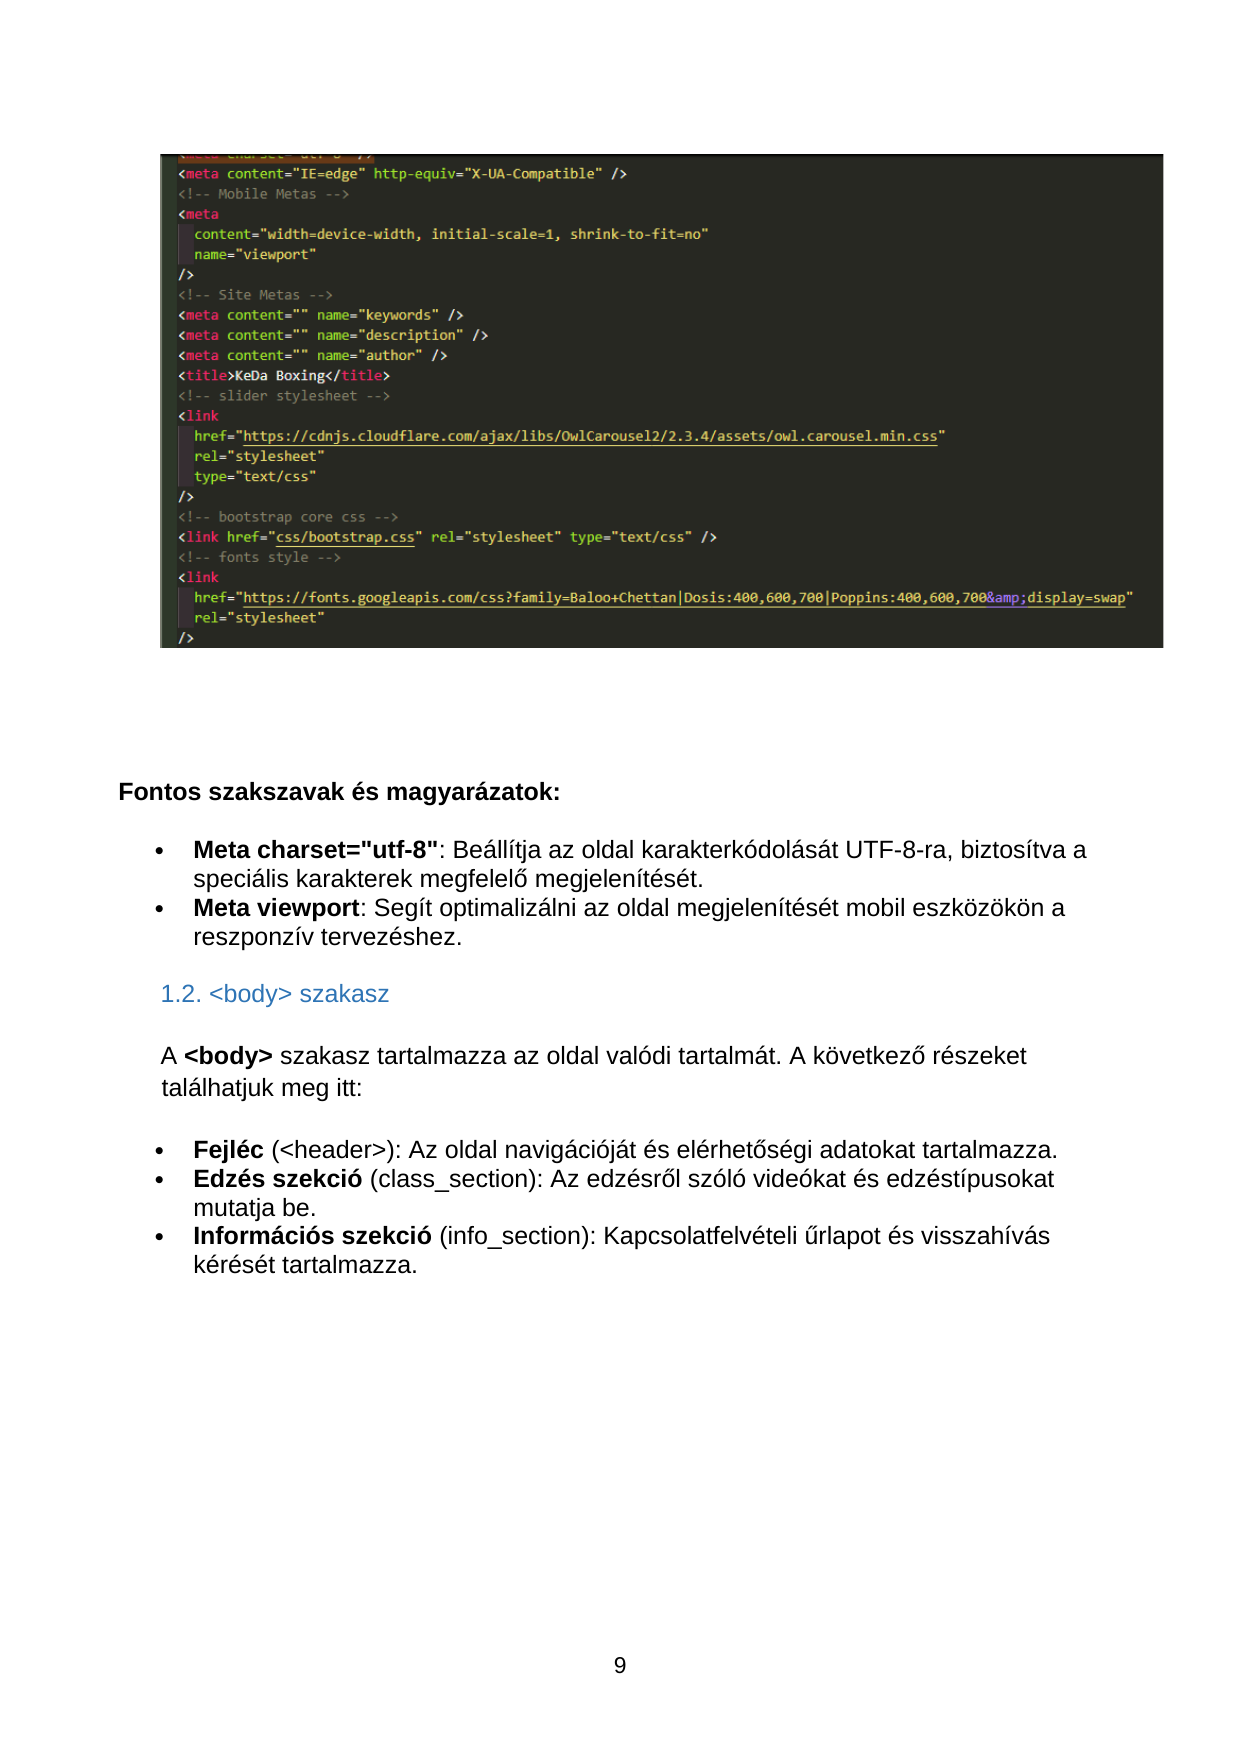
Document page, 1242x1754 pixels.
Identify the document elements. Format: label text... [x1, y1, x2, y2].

list Edzés szekció (class_section): Az edzésről szóló videókat és edzéstípusokat mutatja be. [156, 1164, 1121, 1221]
list Információs szekció (info_section): Kapcsolatfelvételi űrlapot és visszahívás kérését tartalmazza. [156, 1221, 1121, 1279]
text A <body> szakasz tartalmazza az oldal valódi tartalmát. A következő részeket találhatjuk meg itt: [160, 1041, 1121, 1102]
list Meta viewport: Segít optimalizálni az oldal megjelenítését mobil eszközökön a reszponzív tervezéshez. [156, 893, 1121, 950]
list Meta charset="utf-8": Beállítja az oldal karakterkódolását UTF-8-ra, biztosítva a speciális karakterek megfelelő megjelenítését. [156, 835, 1121, 893]
list Fejléc (<header>): Az oldal navigációját és elérhetőségi adatokat tartalmazza. [156, 1135, 1121, 1164]
subtitle 1.2. <body> szakasz [160, 979, 1121, 1008]
text Fontos szakszavak és magyarázatok: [118, 777, 1121, 806]
picture [160, 154, 1164, 648]
